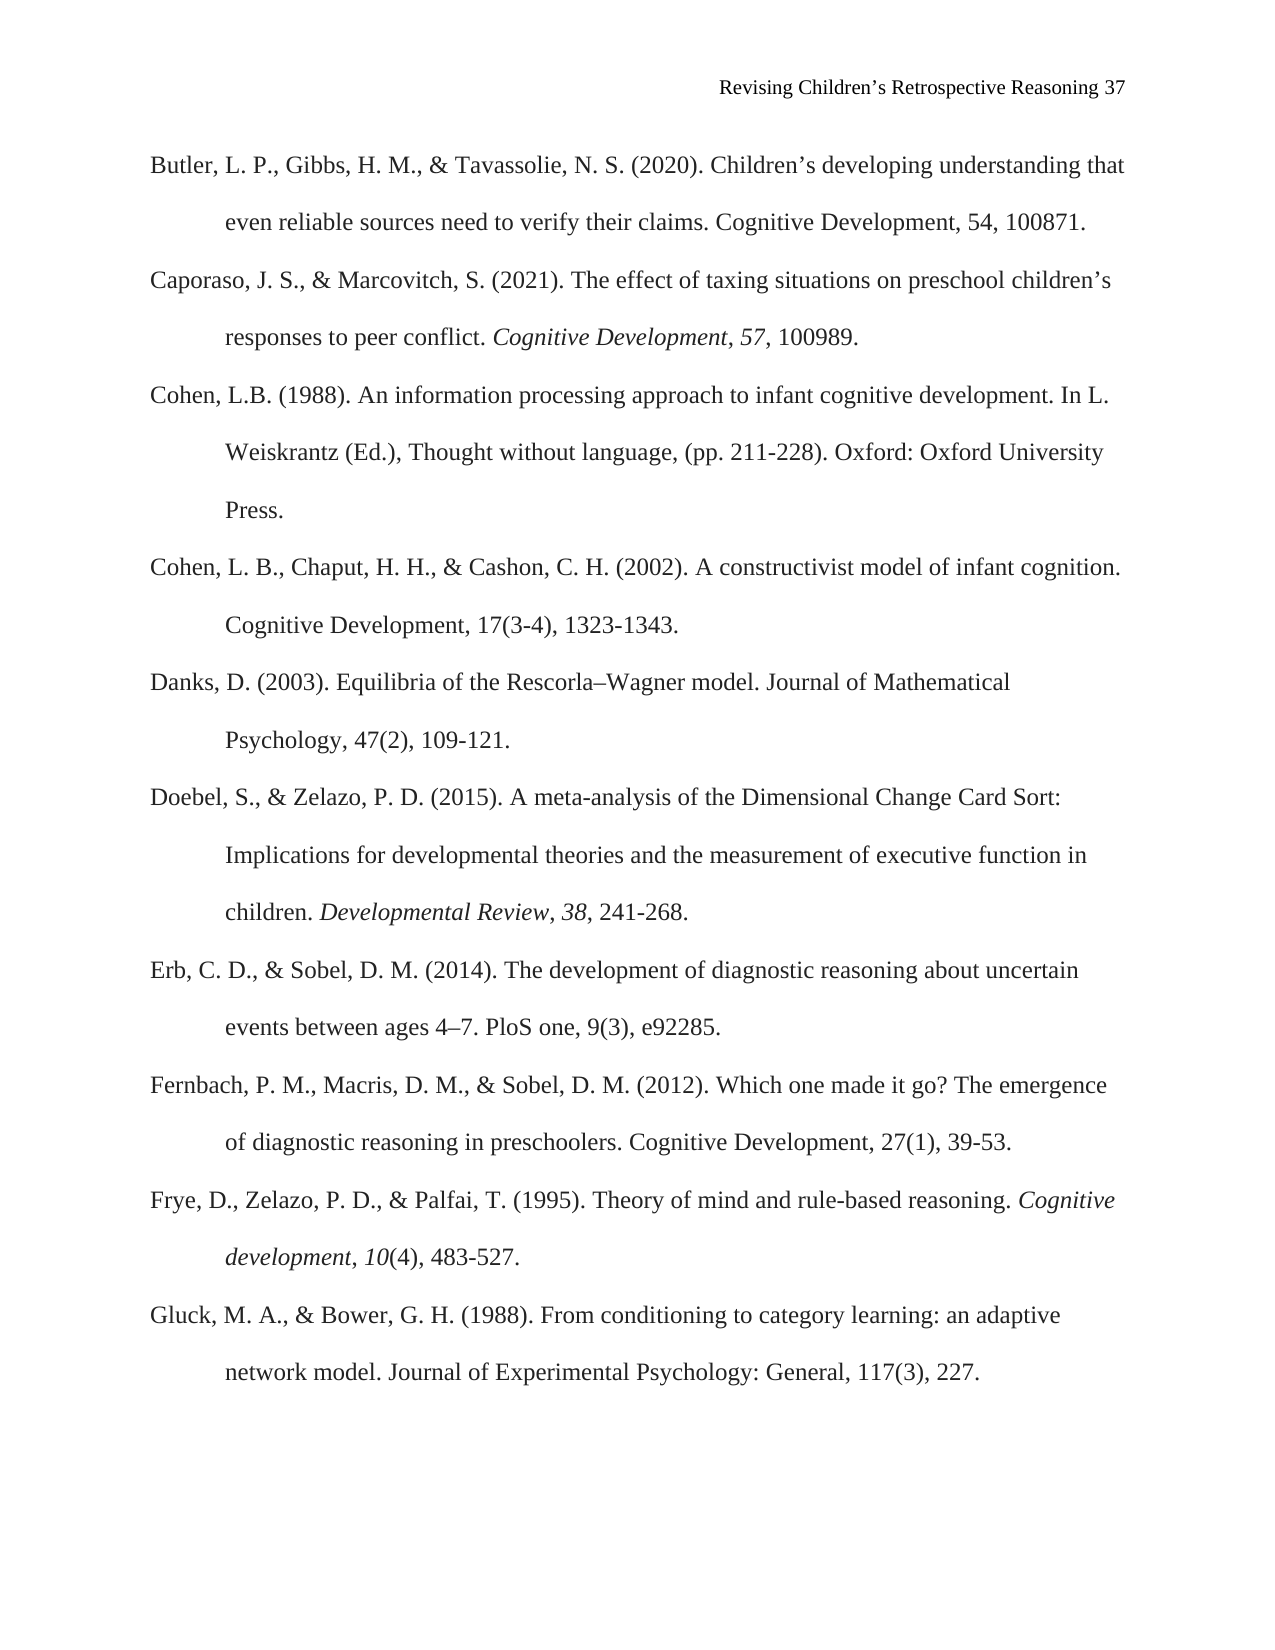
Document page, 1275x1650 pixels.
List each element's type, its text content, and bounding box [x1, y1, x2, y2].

text Caporaso, J. S., & Marcovitch, S. (2021). The effect of taxing situations on preschool children’s responses to peer conflict. Cognitive Development, 57, 100989. [150, 265, 1125, 351]
text Danks, D. (2003). Equilibria of the Rescorla–Wagner model. Journal of Mathematical Psychology, 47(2), 109-121. [150, 667, 1125, 754]
text Butler, L. P., Gibbs, H. M., & Tavassolie, N. S. (2020). Children’s developing understanding that even reliable sources need to verify their claims. Cognitive Development, 54, 100871. [150, 179, 1125, 236]
text Gluck, M. A., & Bower, G. H. (1988). From conditioning to category learning: an adaptive network model. Journal of Experimental Psychology: General, 117(3), 227. [150, 1300, 1125, 1386]
text Cohen, L. B., Chaput, H. H., & Cashon, C. H. (2002). A constructivist model of infant cognition. Cognitive Development, 17(3-4), 1323-1343. [150, 552, 1125, 639]
text Doebel, S., & Zelazo, P. D. (2015). A meta-analysis of the Dimensional Change Card Sort: Implications for developmental theories and the measurement of executive function in children. Developmental Review, 38, 241-268. [150, 782, 1125, 926]
text Fernbach, P. M., Macris, D. M., & Sobel, D. M. (2012). Which one made it go? The emergence of diagnostic reasoning in preschoolers. Cognitive Development, 27(1), 39-53. [150, 1070, 1125, 1156]
text Cohen, L.B. (1988). An information processing approach to infant cognitive development. In L. Weiskrantz (Ed.), Thought without language, (pp. 211-228). Oxford: Oxford University Press. [150, 380, 1125, 524]
text Erb, C. D., & Sobel, D. M. (2014). The development of diagnostic reasoning about uncertain events between ages 4–7. PloS one, 9(3), e92285. [150, 955, 1125, 1041]
text Frye, D., Zelazo, P. D., & Palfai, T. (1995). Theory of mind and rule-based reasoning. Cognitive development, 10(4), 483-527. [150, 1185, 1125, 1271]
